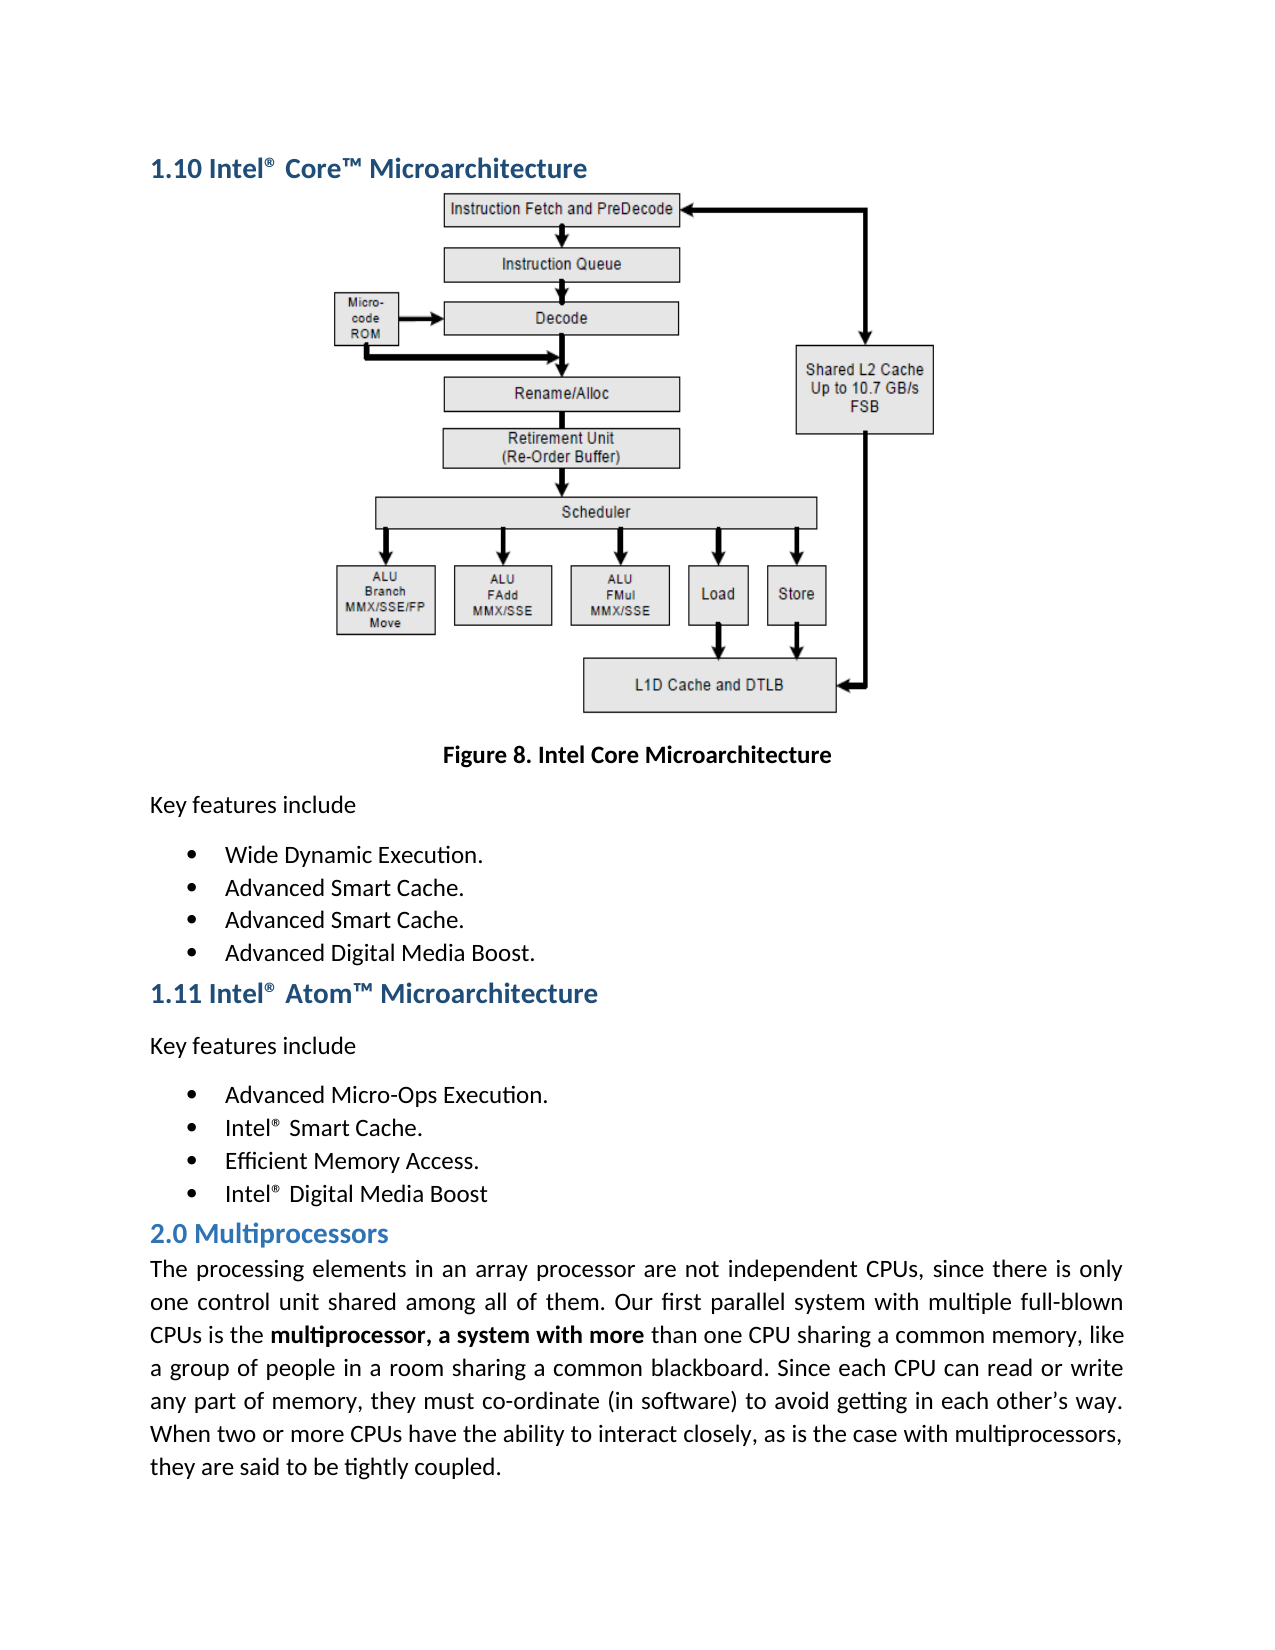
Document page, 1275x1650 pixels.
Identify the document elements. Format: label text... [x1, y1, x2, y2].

subtitle 1.11 Intel® Atom™ Microarchitecture [150, 975, 1125, 1010]
text Key features include [150, 789, 1125, 820]
subtitle 1.10 Intel® Core™ Microarchitecture [150, 150, 1125, 186]
list Wide Dynamic Execution. [187, 839, 1125, 869]
list Efficient Memory Access. [187, 1145, 1125, 1176]
text Figure 8. Intel Core Microarchitecture [150, 740, 1125, 770]
list Advanced Smart Cache. [187, 905, 1125, 935]
list Intel® Smart Cache. [187, 1112, 1125, 1143]
list Advanced Micro-Ops Execution. [187, 1079, 1125, 1110]
picture [333, 188, 942, 721]
text The processing elements in an array processor are not independent CPUs, since there is only one control unit shared among all of them. Our first parallel system with multiple full-blown CPUs is the multiprocessor, a system with more than one CPU sharing a common memory, like a group of people in a room sharing a common blackboard. Since each CPU can read or write any part of memory, they must co-ordinate (in software) to avoid getting in each other’s way. When two or more CPUs have the ability to interact closely, as is the case with multiprocessors, they are said to be tightly coupled. [150, 1254, 1125, 1482]
text Key features include [150, 1030, 1125, 1060]
subtitle 2.0 Multiprocessors [150, 1215, 1125, 1251]
list Advanced Smart Cache. [187, 872, 1125, 902]
list Advanced Digital Media Boost. [187, 938, 1125, 968]
list Intel® Digital Media Boost [187, 1178, 1125, 1209]
